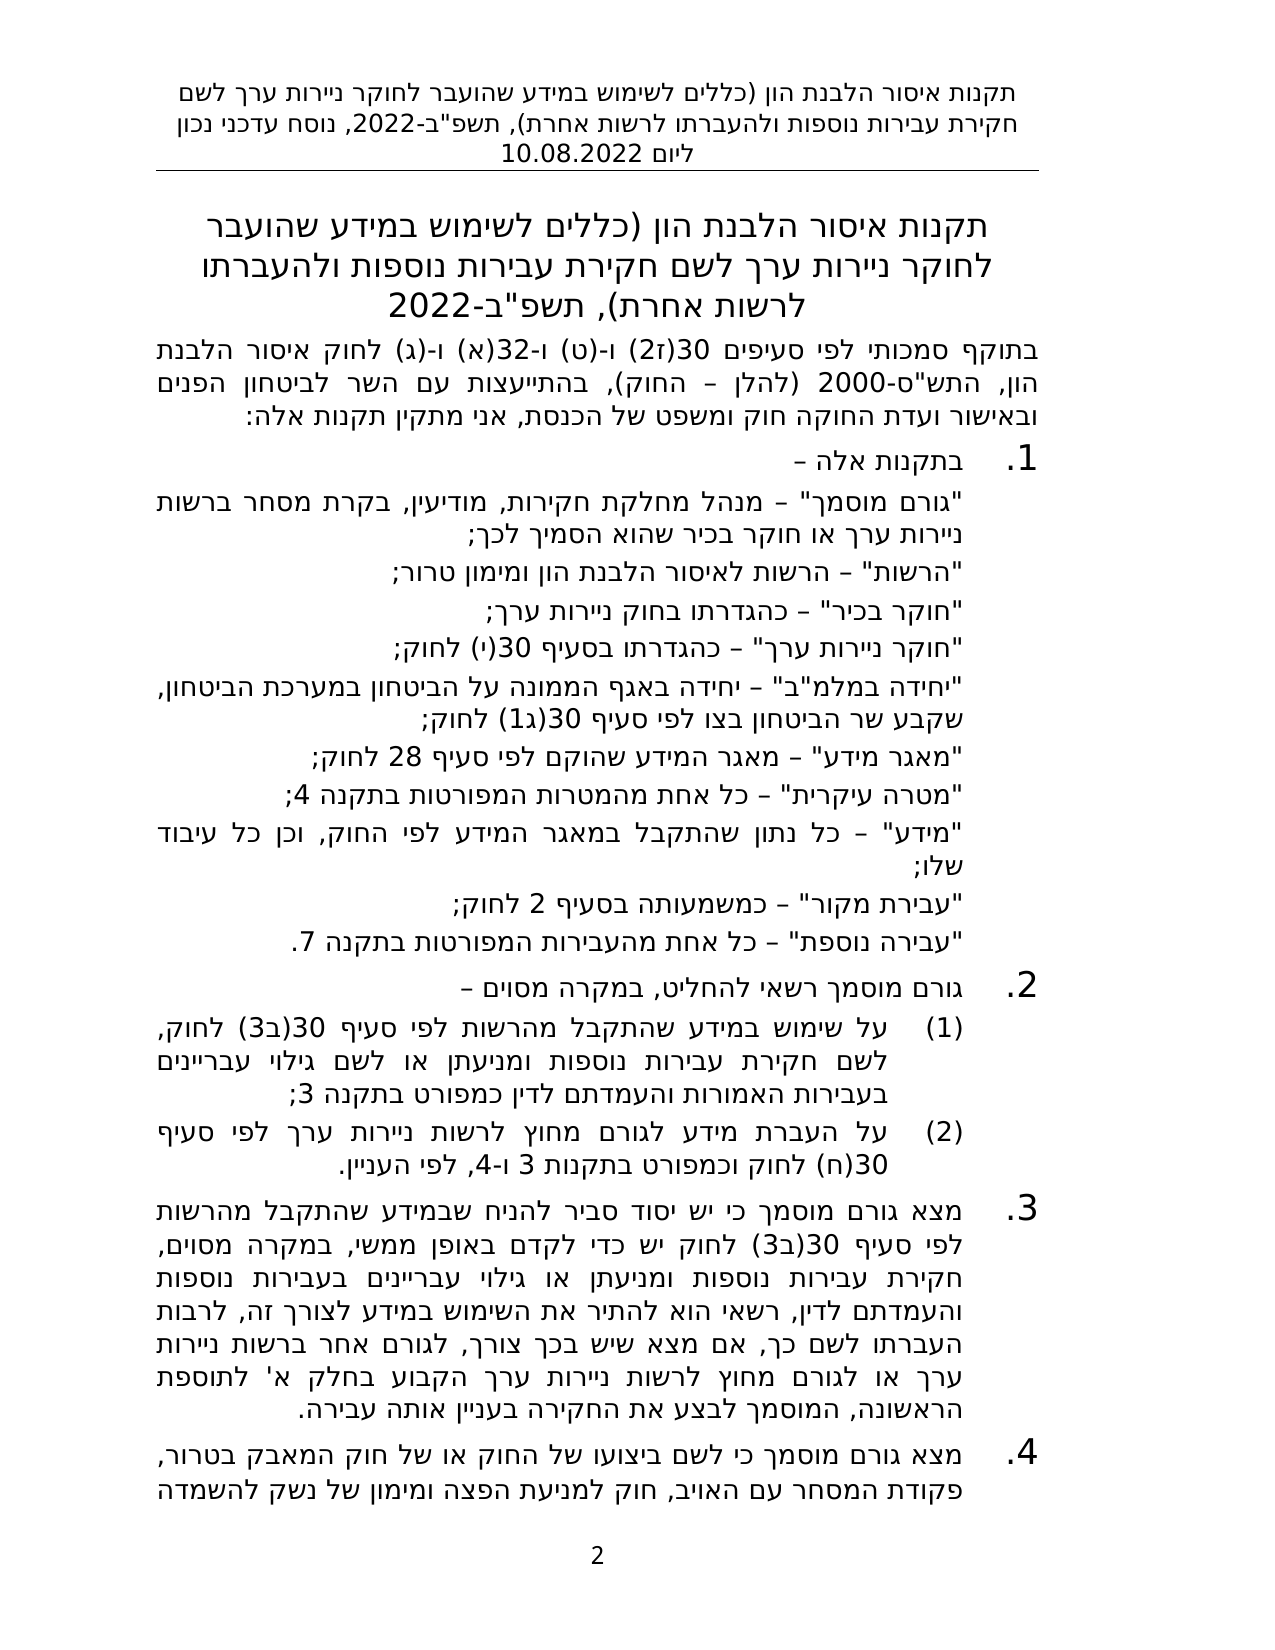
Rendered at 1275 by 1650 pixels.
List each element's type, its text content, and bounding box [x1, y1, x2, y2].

text בתוקף סמכותי לפי סעיפים 30(ז2) ו-(ט) ו-32(א) ו-(ג) לחוק איסור הלבנת הון, התש"ס-2000 (להלן – החוק), בהתייעצות עם השר לביטחון הפנים ובאישור ועדת החוקה חוק ומשפט של הכנסת, אני מתקין תקנות אלה: [156, 340, 1039, 437]
text "עבירה נוספת" – כל אחת מהעבירות המפורטות בתקנה 7. [156, 933, 964, 964]
text "הרשות" – הרשות לאיסור הלבנת הון ומימון טרור; [156, 563, 964, 594]
text "מידע" – כל נתון שהתקבל במאגר המידע לפי החוק, וכן כל עיבוד שלו; [156, 824, 964, 888]
text "יחידה במלמ"ב" – יחידה באגף הממונה על הביטחון במערכת הביטחון, שקבע שר הביטחון בצו לפי סעיף 30(ג1) לחוק; [156, 677, 964, 741]
text 3. מצא גורם מוסמך כי יש יסוד סביר להניח שבמידע שהתקבל מהרשות לפי סעיף 30(ב3) לחוק יש כדי לקדם באופן ממשי, במקרה מסוים, חקירת עבירות נוספות ומניעתן או גילוי עבריינים בעבירות נוספות והעמדתם לדין, רשאי הוא להתיר את השימוש במידע לצורך זה, לרבות העברתו לשם כך, אם מצא שיש בכך צורך, לגורם אחר ברשות ניירות ערך או לגורם מחוץ לרשות ניירות ערך הקבוע בחלק א' לתוספת הראשונה, המוסמך לבצע את החקירה בעניין אותה עבירה. [156, 1193, 1039, 1431]
text 2. גורם מוסמך רשאי להחליט, במקרה מסוים – [156, 971, 1039, 1012]
text "מאגר מידע" – מאגר המידע שהוקם לפי סעיף 28 לחוק; [156, 748, 964, 779]
text "חוקר בכיר" – כהגדרתו בחוק ניירות ערך; [156, 601, 964, 632]
text (1) על שימוש במידע שהתקבל מהרשות לפי סעיף 30(ב3) לחוק, לשם חקירת עבירות נוספות ומניעתן או לשם גילוי עבריינים בעבירות האמורות והעמדתם לדין כמפורט בתקנה 3; [156, 1019, 964, 1116]
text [156, 1438, 1039, 1512]
text 1. בתקנות אלה – [156, 444, 1039, 485]
text "גורם מוסמך" – מנהל מחלקת חקירות, מודיעין, בקרת מסחר ברשות ניירות ערך או חוקר בכיר שהוא הסמיך לכך; [156, 492, 964, 556]
text "עבירת מקור" – כמשמעותה בסעיף 2 לחוק; [156, 894, 964, 926]
text תקנות איסור הלבנת הון (כללים לשימוש במידע שהועבר לחוקר ניירות ערך לשם חקירת עבירות נוספות ולהעברתו לרשות אחרת), תשפ"ב-2022 [156, 212, 1039, 332]
text "מטרה עיקרית" – כל אחת מהמטרות המפורטות בתקנה 4; [156, 786, 964, 817]
text "חוקר ניירות ערך" – כהגדרתו בסעיף 30(י) לחוק; [156, 639, 964, 670]
text (2) על העברת מידע לגורם מחוץ לרשות ניירות ערך לפי סעיף 30(ח) לחוק וכמפורט בתקנות 3 ו-4, לפי העניין. [156, 1122, 964, 1187]
